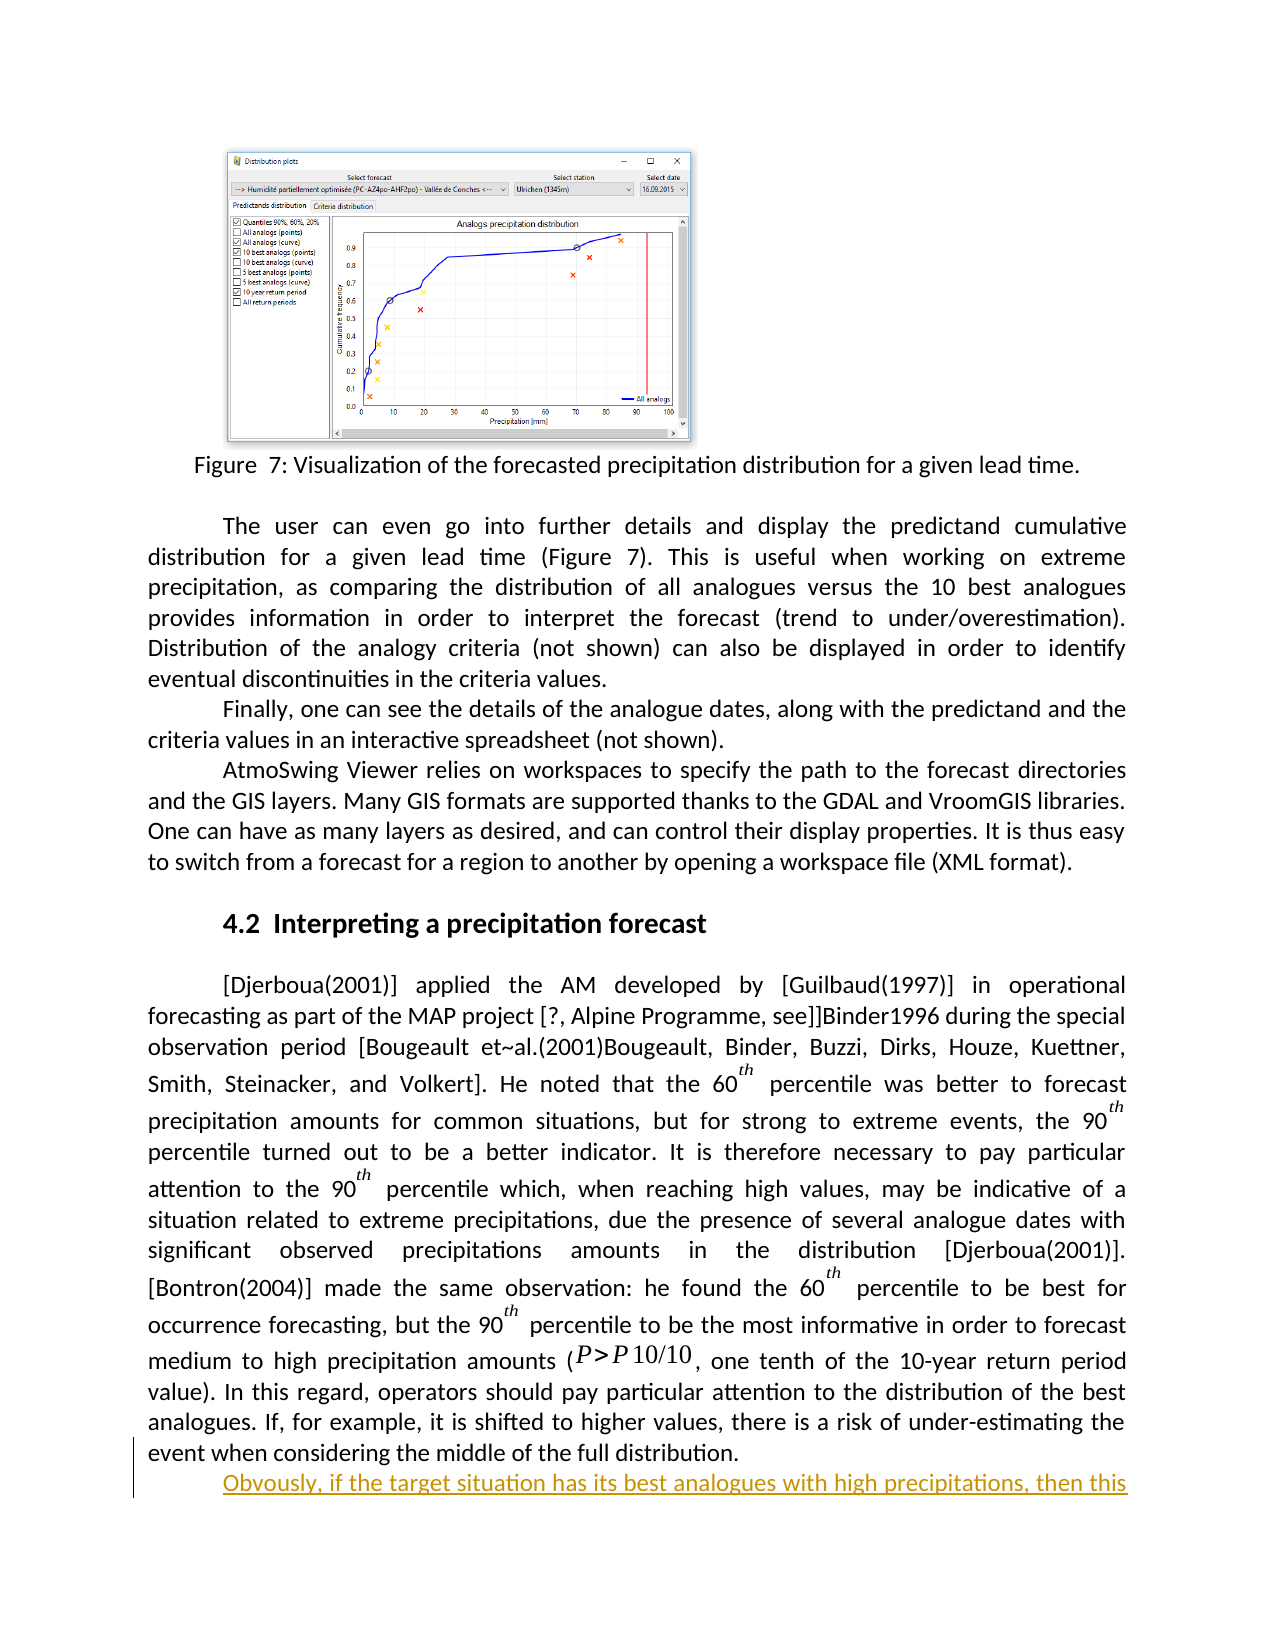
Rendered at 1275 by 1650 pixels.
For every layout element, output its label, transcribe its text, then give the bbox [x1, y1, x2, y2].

text Finally, one can see the details of the analogue dates, along with the predictand and the criteria values in an interactive spreadsheet (not shown). [148, 693, 1127, 754]
picture [222, 147, 698, 450]
text AtmoSwing Viewer relies on workspaces to specify the path to the forecast directories and the GIS layers. Many GIS formats are supported thanks to the GDAL and VroomGIS libraries. One can have as many layers as desired, and can control their display properties. It is thus easy to switch from a forecast for a region to another by opening a workspace file (XML format). [148, 754, 1127, 876]
text Figure 7: Visualization of the forecasted precipitation distribution for a given lead time. [148, 449, 1127, 480]
subtitle 4.2 Interpreting a precipitation forecast [148, 905, 1127, 941]
text [Djerboua(2001)] applied the AM developed by [Guilbaud(1997)] in operational forecasting as part of the MAP project [?, Alpine Programme, see]]Binder1996 during the special observation period [Bougeault et~al.(2001)Bougeault, Binder, Buzzi, Dirks, Houze, Kuettner, Smith, Steinacker, and Volkert]. He noted that the 60 percentile was better to forecast precipitation amounts for common situations, but for strong to extreme events, the 90 percentile turned out to be a better indicator. It is therefore necessary to pay particular attention to the 90 percentile which, when reaching high values, may be indicative of a situation related to extreme precipitations, due the presence of several analogue dates with significant observed precipitations amounts in the distribution [Djerboua(2001)]. [Bontron(2004)] made the same observation: he found the 60 percentile to be best for occurrence forecasting, but the 90 percentile to be the most informative in order to forecast medium to high precipitation amounts (, one tenth of the 10-year return period value). In this regard, operators should pay particular attention to the distribution of the best analogues. If, for example, it is shifted to higher values, there is a risk of under-estimating the event when considering the middle of the full distribution. [148, 969, 1127, 1467]
text The user can even go into further details and display the predictand cumulative distribution for a given lead time (Figure 7). This is useful when working on extreme precipitation, as comparing the distribution of all analogues versus the 10 best analogues provides information in order to interpret the forecast (trend to under/overestimation). Distribution of the analogy criteria (not shown) can also be displayed in order to identify eventual discontinuities in the criteria values. [148, 510, 1127, 693]
